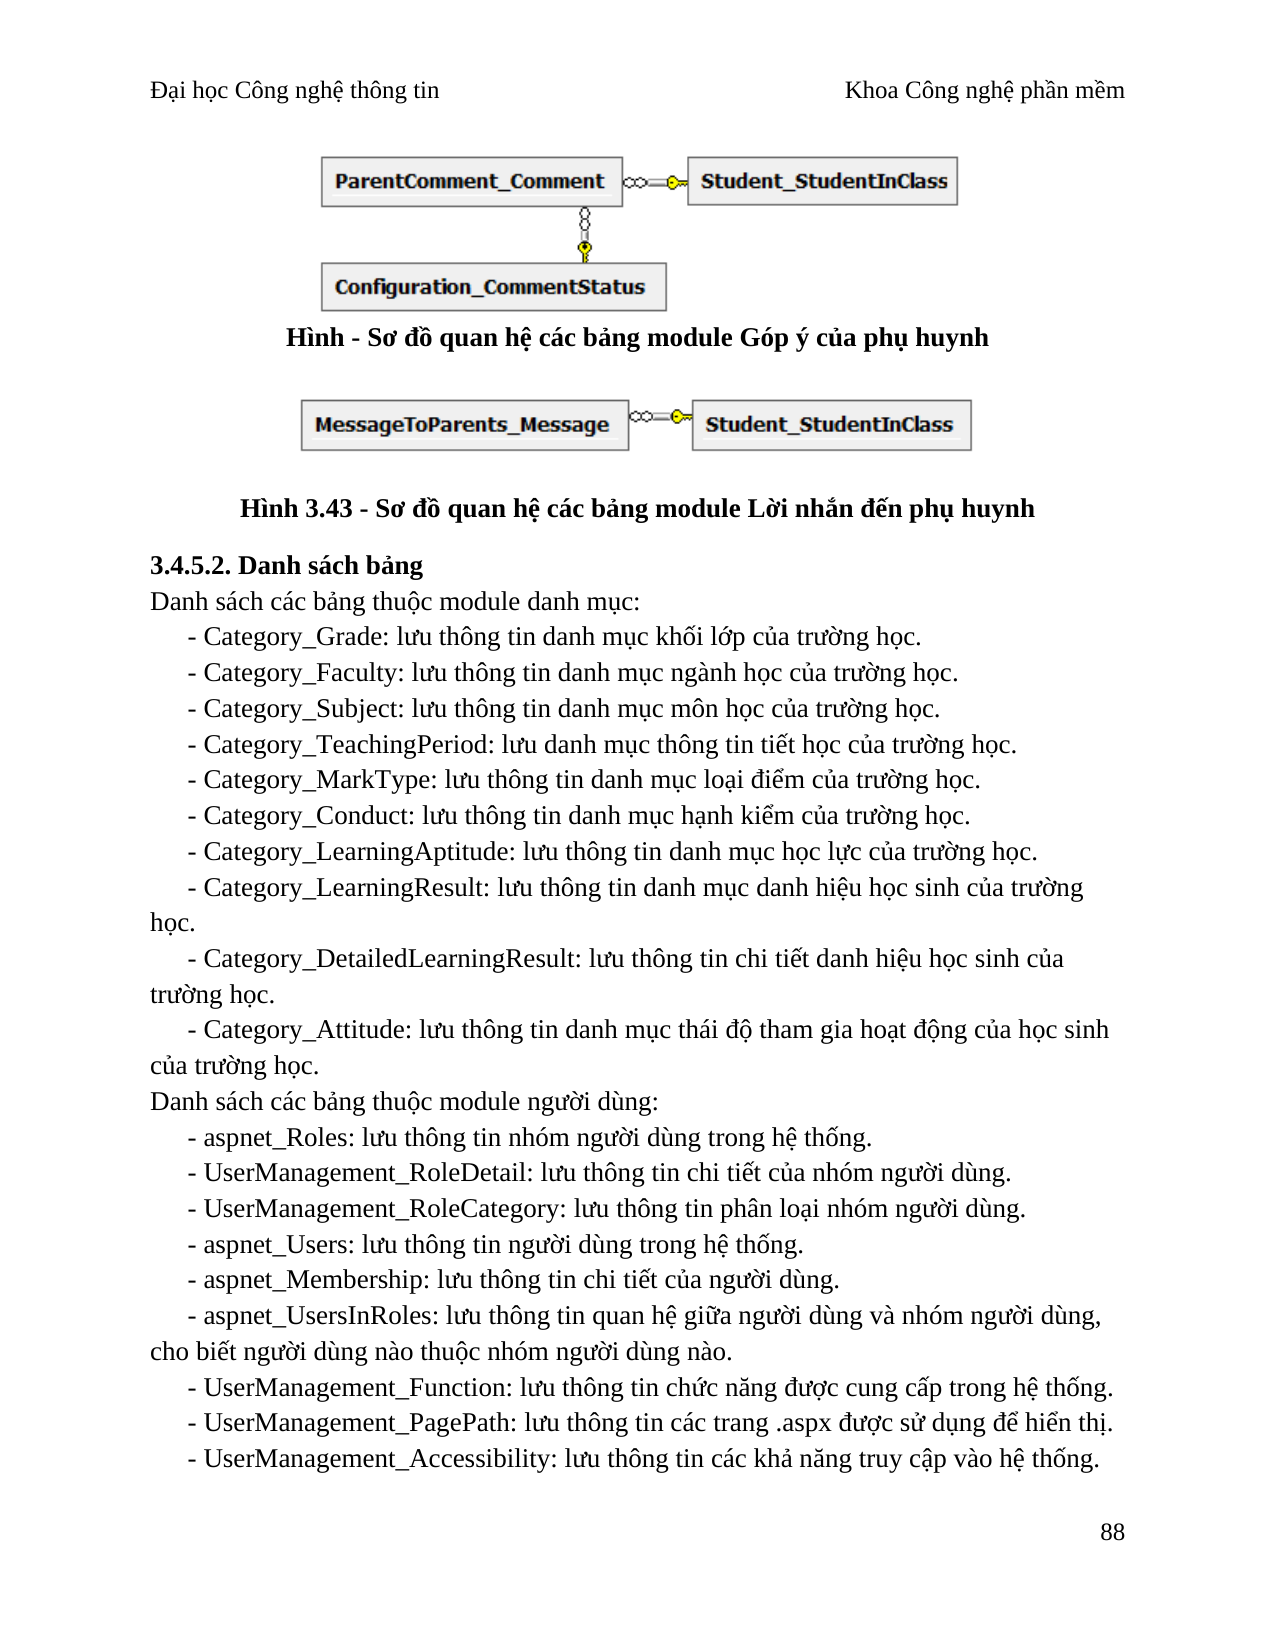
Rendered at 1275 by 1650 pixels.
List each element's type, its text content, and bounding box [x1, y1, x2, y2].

text - UserManagement_RoleCategory: lưu thông tin phân loại nhóm người dùng. [150, 1192, 1125, 1223]
text - Category_TeachingPeriod: lưu danh mục thông tin tiết học của trường học. [150, 728, 1125, 759]
text - aspnet_Membership: lưu thông tin chi tiết của người dùng. [150, 1264, 1125, 1295]
text - UserManagement_Function: lưu thông tin chức năng được cung cấp trong hệ thống. [150, 1371, 1125, 1402]
text - Category_LearningResult: lưu thông tin danh mục danh hiệu học sinh của trường học. [150, 871, 1125, 937]
text - UserManagement_RoleDetail: lưu thông tin chi tiết của nhóm người dùng. [150, 1156, 1125, 1188]
text - Category_Grade: lưu thông tin danh mục khối lớp của trường học. [150, 621, 1125, 652]
picture [295, 392, 980, 464]
text - aspnet_UsersInRoles: lưu thông tin quan hệ giữa người dùng và nhóm người dùng, cho biết người dùng nào thuộc nhóm người dùng nào. [150, 1299, 1125, 1366]
text - Category_DetailedLearningResult: lưu thông tin chi tiết danh hiệu học sinh của trường học. [150, 942, 1125, 1009]
text Hình - Sơ đồ quan hệ các bảng module Góp ý của phụ huynh [150, 321, 1125, 353]
subtitle Hình 3.43 - Sơ đồ quan hệ các bảng module Lời nhắn đến phụ huynh [150, 492, 1125, 524]
text - Category_Attitude: lưu thông tin danh mục thái độ tham gia hoạt động của học sinh của trường học. [150, 1013, 1125, 1080]
text - aspnet_Roles: lưu thông tin nhóm người dùng trong hệ thống. [150, 1121, 1125, 1152]
text - UserManagement_PagePath: lưu thông tin các trang .aspx được sử dụng để hiển thị. [150, 1407, 1125, 1438]
text - Category_Faculty: lưu thông tin danh mục ngành học của trường học. [150, 656, 1125, 687]
text - Category_Subject: lưu thông tin danh mục môn học của trường học. [150, 692, 1125, 723]
text - UserManagement_Accessibility: lưu thông tin các khả năng truy cập vào hệ thống. [150, 1442, 1125, 1473]
text - Category_Conduct: lưu thông tin danh mục hạnh kiểm của trường học. [150, 799, 1125, 830]
text Danh sách các bảng thuộc module người dùng: [150, 1085, 1125, 1116]
subtitle 3.4.5.2. Danh sách bảng [150, 549, 1125, 580]
text - Category_MarkType: lưu thông tin danh mục loại điểm của trường học. [150, 763, 1125, 794]
text - aspnet_Users: lưu thông tin người dùng trong hệ thống. [150, 1228, 1125, 1259]
text Danh sách các bảng thuộc module danh mục: [150, 585, 1125, 616]
picture [312, 150, 963, 318]
text - Category_LearningAptitude: lưu thông tin danh mục học lực của trường học. [150, 835, 1125, 866]
